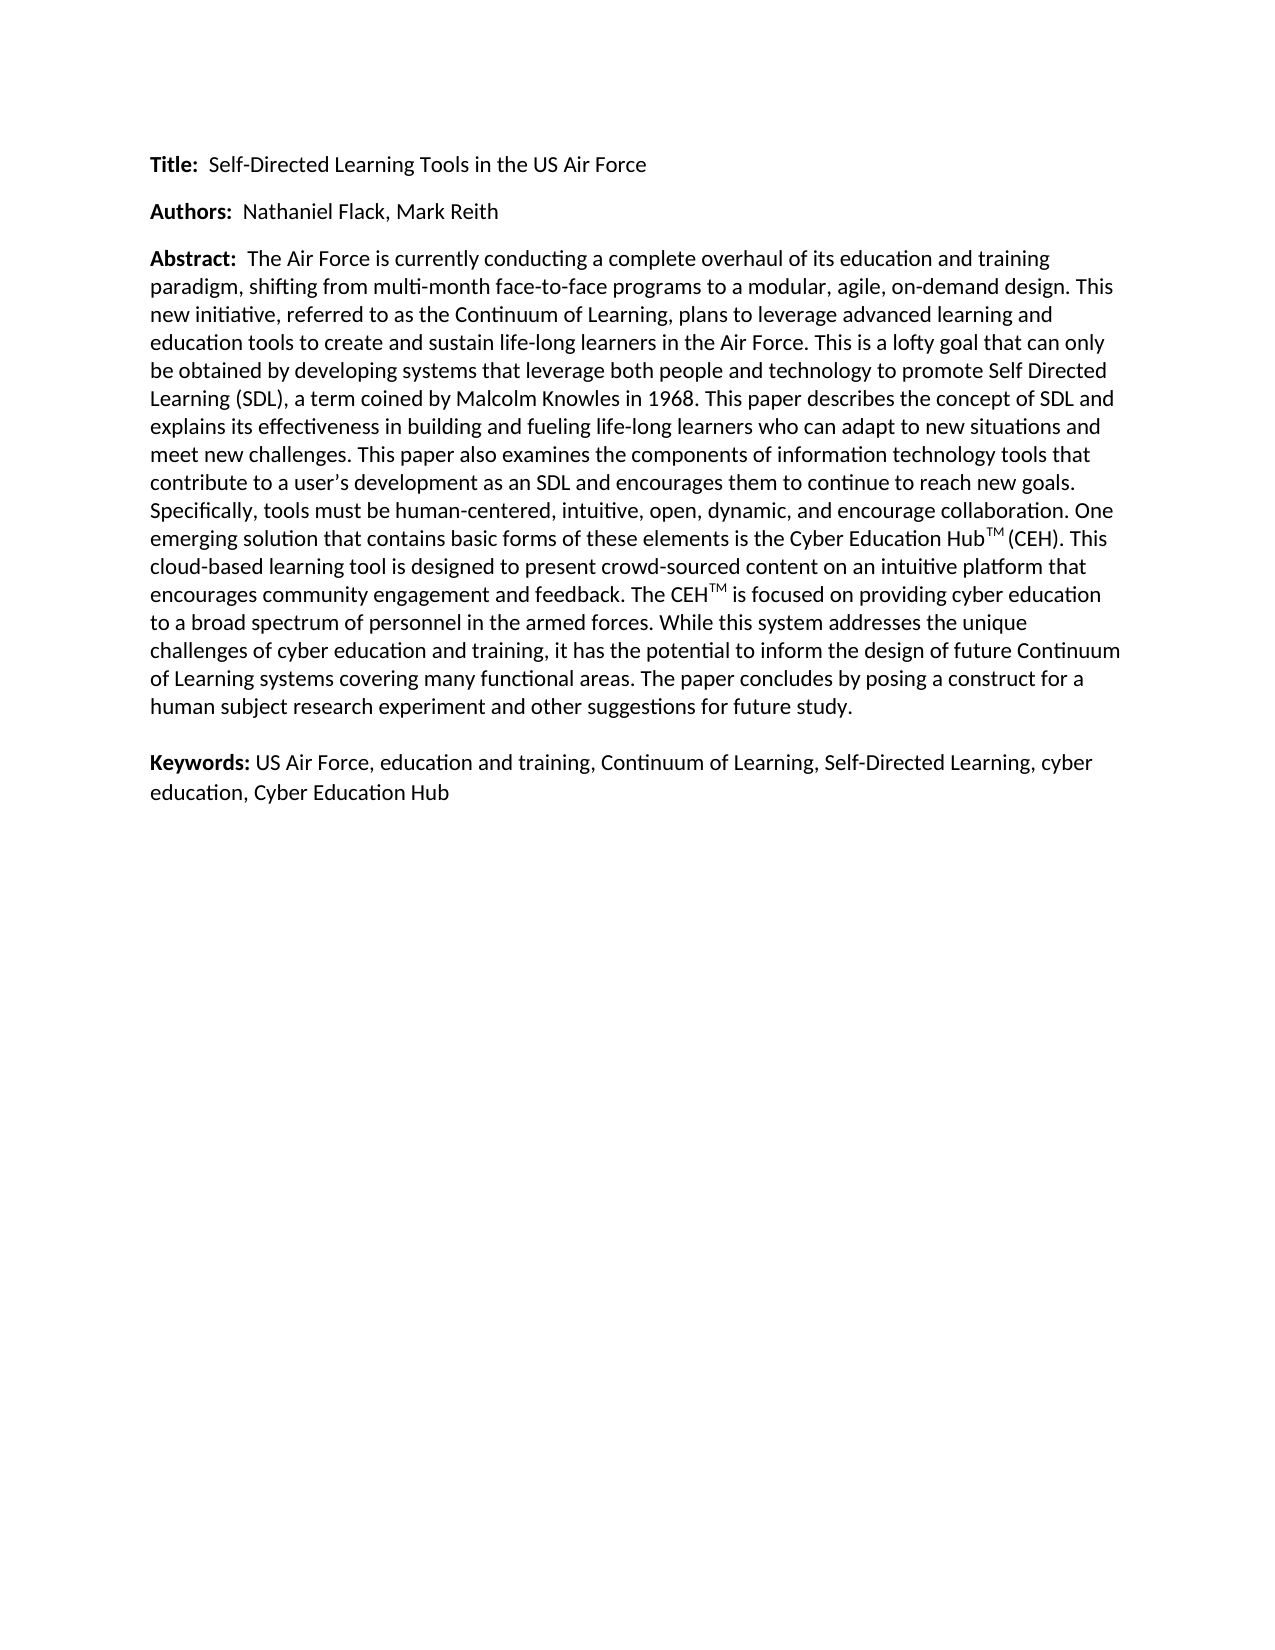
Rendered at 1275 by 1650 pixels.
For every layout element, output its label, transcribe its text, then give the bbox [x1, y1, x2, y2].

text Authors: Nathaniel Flack, Mark Reith [150, 197, 1125, 225]
text Keywords: US Air Force, education and training, Continuum of Learning, Self-Directed Learning, cyber education, Cyber Education Hub [150, 748, 1125, 806]
text Title: Self-Directed Learning Tools in the US Air Force [150, 150, 1125, 178]
text Abstract: The Air Force is currently conducting a complete overhaul of its education and training paradigm, shifting from multi-month face-to-face programs to a modular, agile, on-demand design. This new initiative, referred to as the Continuum of Learning, plans to leverage advanced learning and education tools to create and sustain life-long learners in the Air Force. This is a lofty goal that can only be obtained by developing systems that leverage both people and technology to promote Self Directed Learning (SDL), a term coined by Malcolm Knowles in 1968. This paper describes the concept of SDL and explains its effectiveness in building and fueling life-long learners who can adapt to new situations and meet new challenges. This paper also examines the components of information technology tools that contribute to a user’s development as an SDL and encourages them to continue to reach new goals. Specifically, tools must be human-centered, intuitive, open, dynamic, and encourage collaboration. One emerging solution that contains basic forms of these elements is the Cyber Education HubTM (CEH). This cloud-based learning tool is designed to present crowd-sourced content on an intuitive platform that encourages community engagement and feedback. The CEHTM is focused on providing cyber education to a broad spectrum of personnel in the armed forces. While this system addresses the unique challenges of cyber education and training, it has the potential to inform the design of future Continuum of Learning systems covering many functional areas. The paper concludes by posing a construct for a human subject research experiment and other suggestions for future study. [150, 244, 1125, 720]
